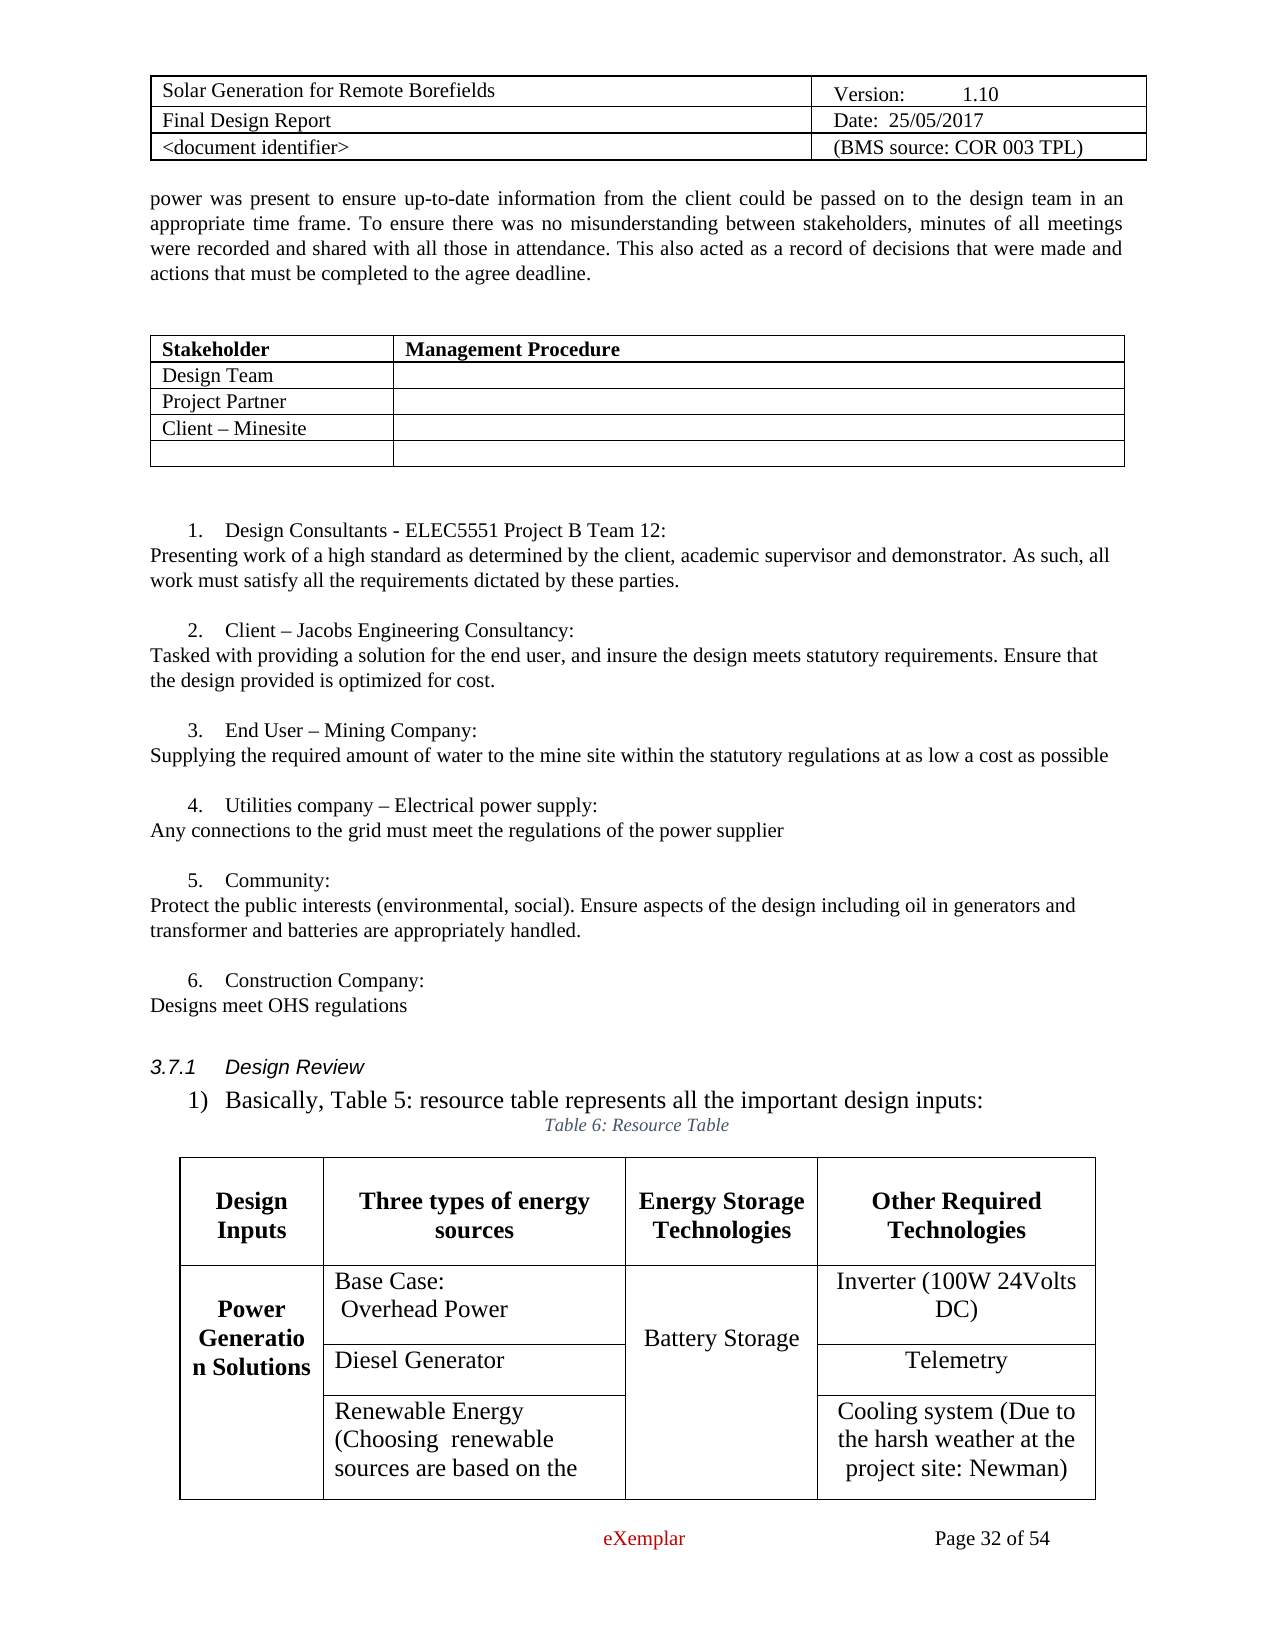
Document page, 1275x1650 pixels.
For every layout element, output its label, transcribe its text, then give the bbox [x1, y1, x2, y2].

table_cell [394, 363, 1124, 387]
table_cell [394, 389, 1124, 413]
text Tasked with providing a solution for the end user, and insure the design meets statutory requirements. Ensure that the design provided is optimized for cost. [150, 642, 1125, 692]
table_cell Design Team [151, 363, 393, 387]
table_cell Cooling system (Due to the harsh weather at the project site: Newman) [818, 1396, 1095, 1499]
text Protect the public interests (environmental, social). Ensure aspects of the design including oil in generators and transformer and batteries are appropriately handled. [150, 892, 1125, 942]
table_cell Renewable Energy (Choosing renewable sources are based on the consideration of location) [324, 1396, 625, 1499]
table_cell [394, 441, 1124, 466]
text Supplying the required amount of water to the mine site within the statutory regulations at as low a cost as possible [150, 742, 1125, 767]
table_cell [151, 441, 393, 466]
list Construction Company: [187, 967, 1125, 992]
table_header Other Required Technologies [818, 1158, 1095, 1265]
table_header Management Procedure [394, 336, 1124, 361]
table_cell Power Generation Solutions [181, 1266, 323, 1499]
table_cell Battery Storage [626, 1266, 817, 1499]
table_header Energy Storage Technologies [626, 1158, 817, 1265]
table_cell Client – Minesite [151, 415, 393, 439]
list End User – Mining Company: [187, 717, 1125, 742]
list Utilities company – Electrical power supply: [187, 792, 1125, 817]
table_cell Base Case: Overhead Power [324, 1266, 625, 1344]
table_cell Project Partner [151, 389, 393, 413]
subtitle Design Review [150, 1054, 1125, 1079]
text Any connections to the grid must meet the regulations of the power supplier [150, 817, 1125, 842]
table_header Three types of energy sources [324, 1158, 625, 1265]
table_cell Inverter (100W 24Volts DC) [818, 1266, 1095, 1344]
table_cell Diesel Generator [324, 1345, 625, 1395]
list Client – Jacobs Engineering Consultancy: [187, 617, 1125, 642]
table_cell Telemetry [818, 1345, 1095, 1395]
text Designs meet OHS regulations [150, 992, 1125, 1017]
list Design Consultants - ELEC5551 Project B Team 12: [187, 517, 1125, 542]
table_cell [394, 415, 1124, 439]
list Basically, Table 5: resource table represents all the important design inputs: [187, 1085, 1125, 1114]
text Presenting work of a high standard as determined by the client, academic supervisor and demonstrator. As such, all work must satisfy all the requirements dictated by these parties. [150, 542, 1125, 592]
table_header Stakeholder [151, 336, 393, 361]
table_header Design Inputs [181, 1158, 323, 1265]
list Community: [187, 867, 1125, 892]
